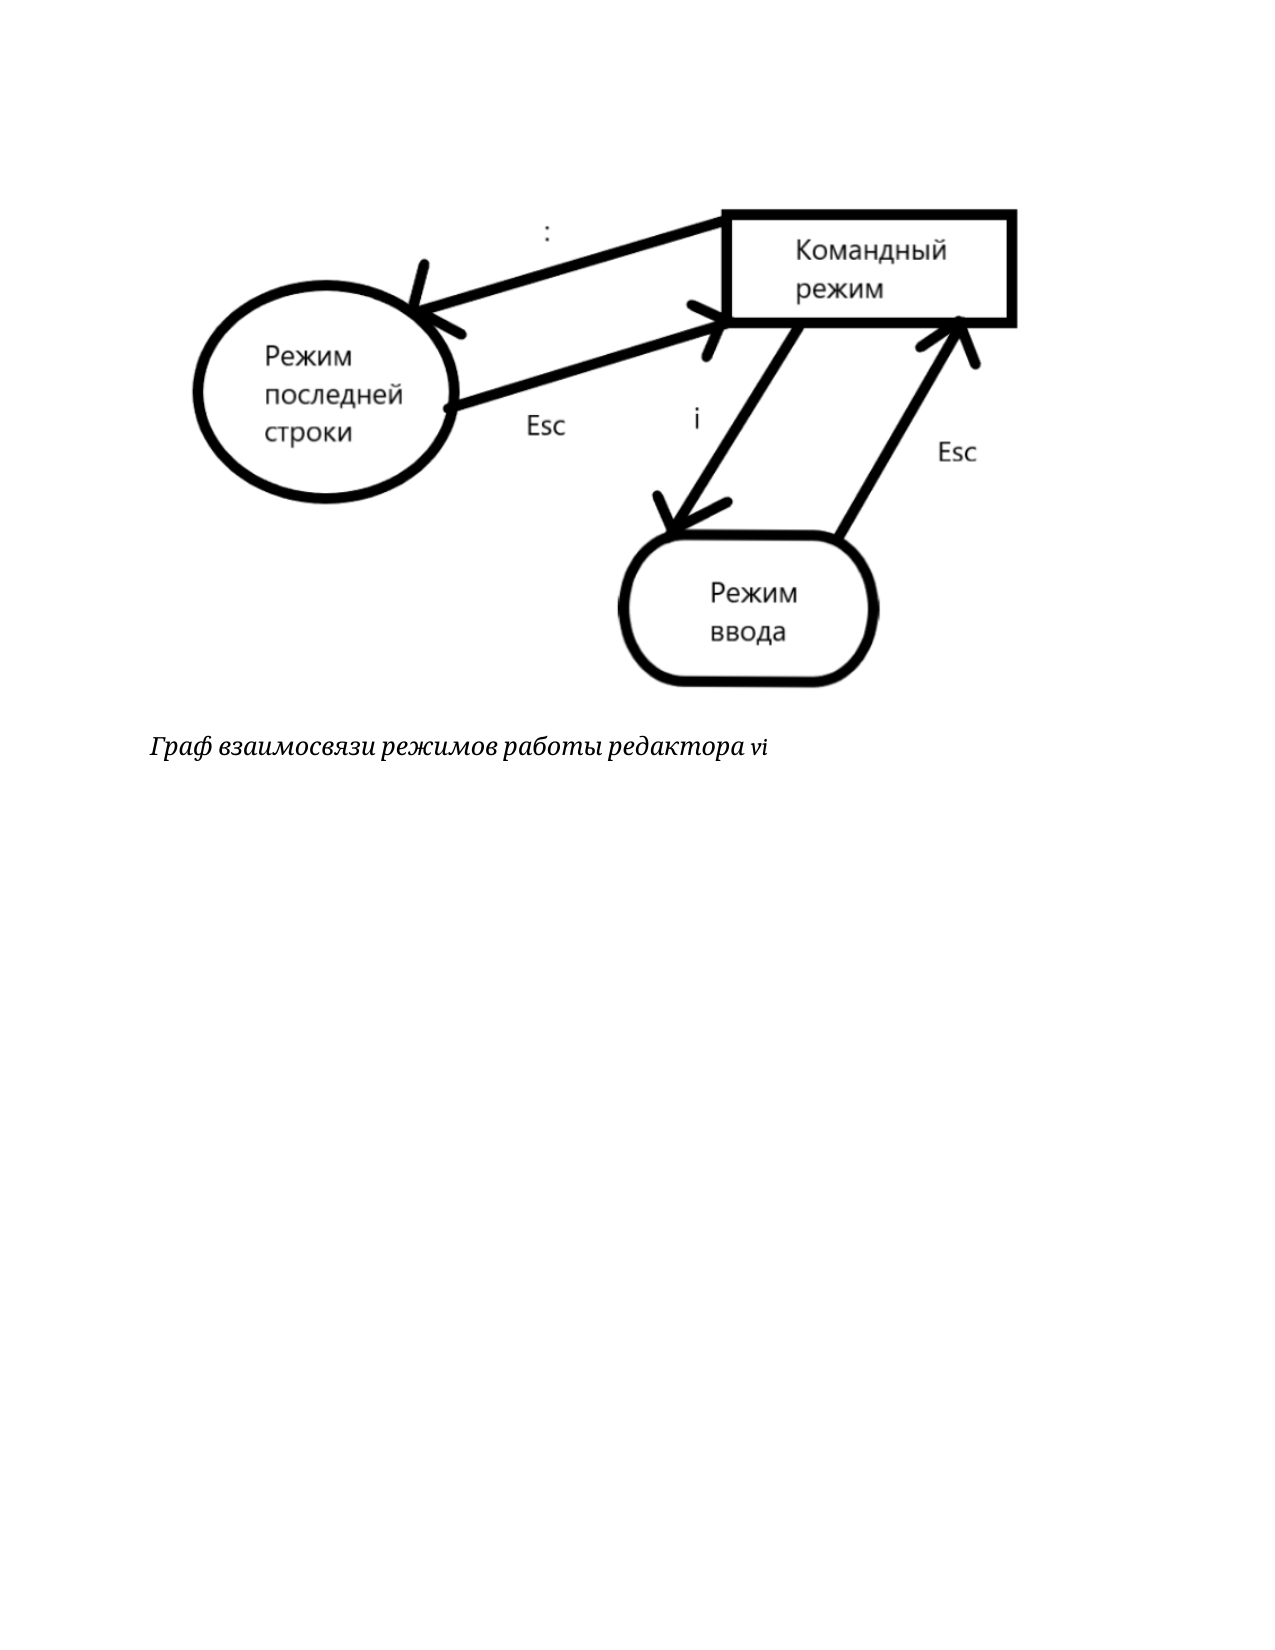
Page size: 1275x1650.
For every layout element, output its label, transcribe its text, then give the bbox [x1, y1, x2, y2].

picture [168, 150, 1044, 713]
text Граф взаимосвязи режимов работы редактора vi [150, 733, 1125, 762]
